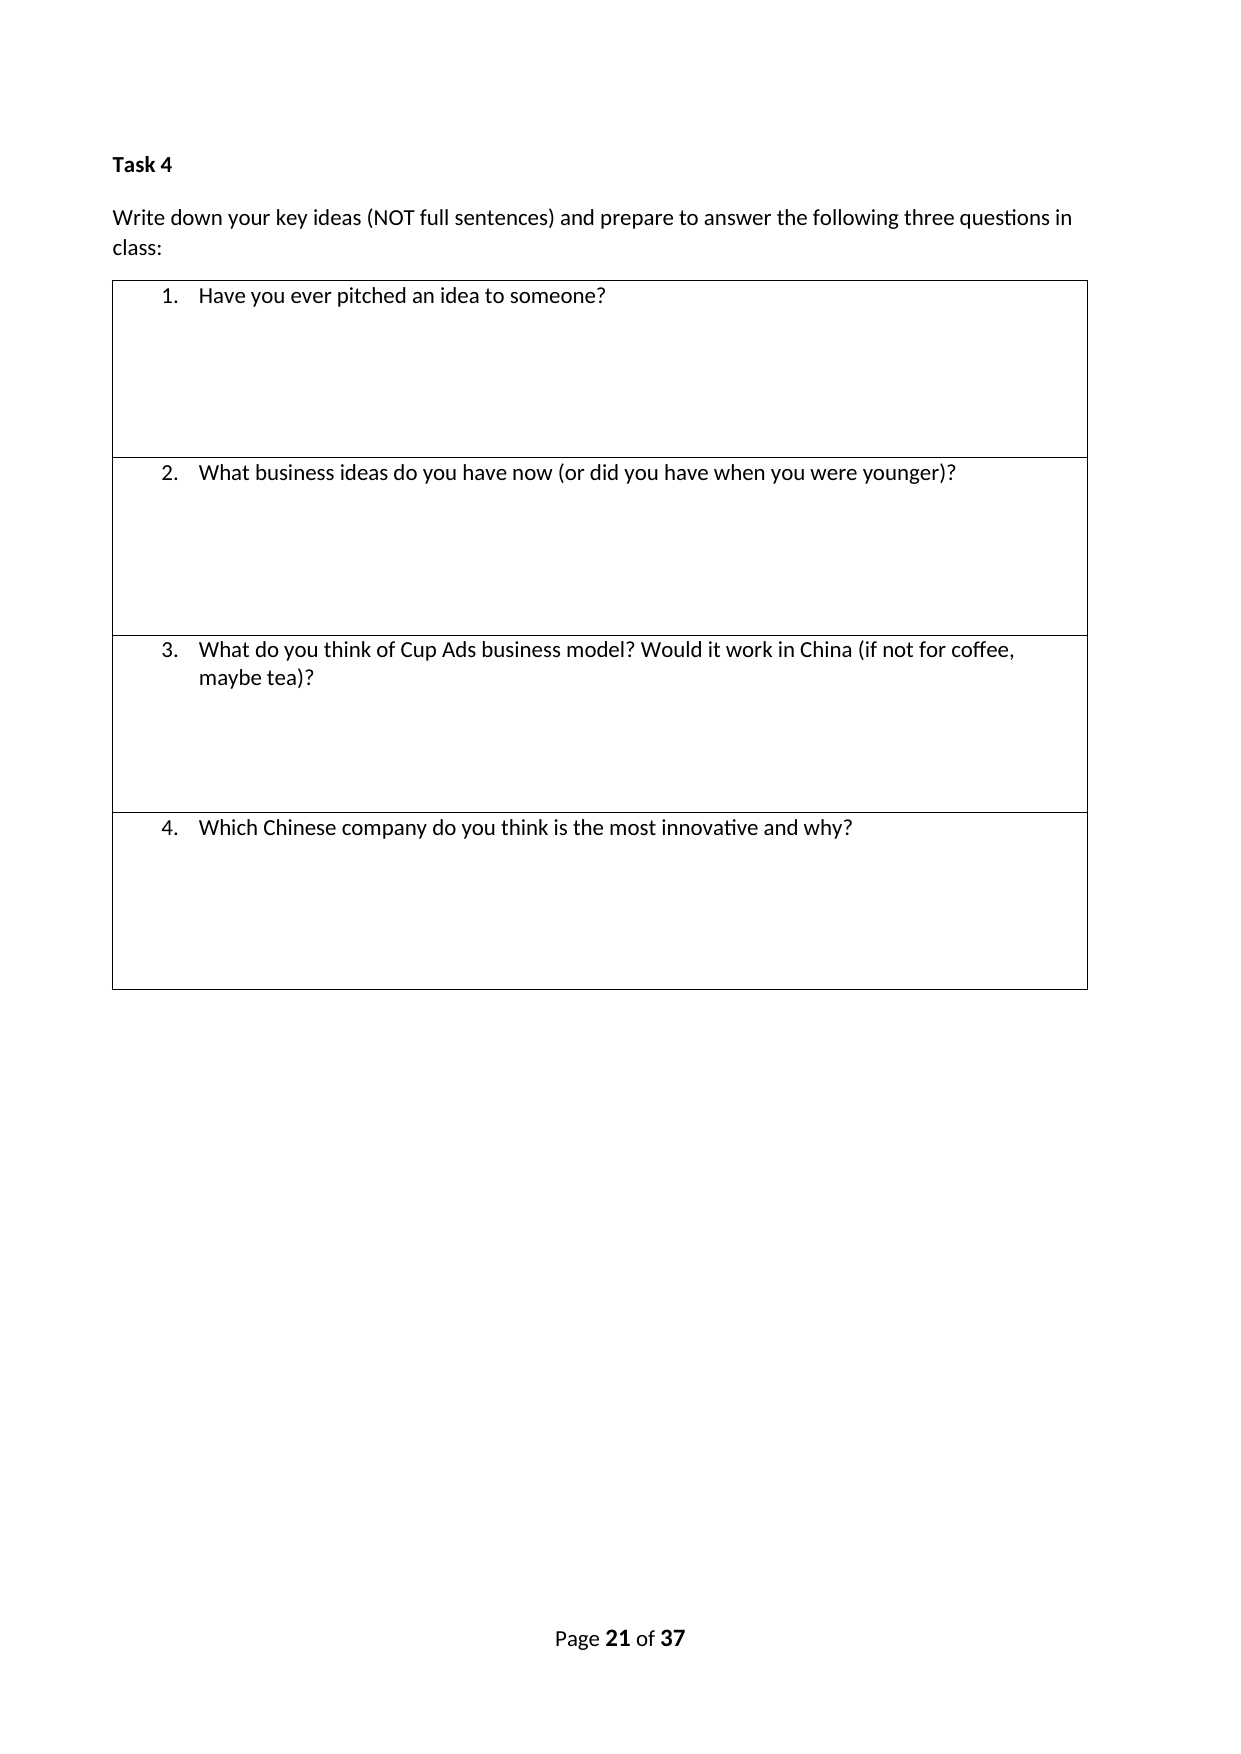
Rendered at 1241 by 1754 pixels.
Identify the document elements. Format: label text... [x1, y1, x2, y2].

table_cell Which Chinese company do you think is the most innovative and why? [113, 813, 1087, 989]
table_cell What business ideas do you have now (or did you have when you were younger)? [113, 458, 1087, 634]
text Write down your key ideas (NOT full sentences) and prepare to answer the following three questions in class: [112, 203, 1128, 261]
text Task 4 [112, 150, 1128, 178]
table_header Have you ever pitched an idea to someone? [113, 281, 1087, 457]
table_cell What do you think of Cup Ads business model? Would it work in China (if not for coffee, maybe tea)? [113, 636, 1087, 812]
